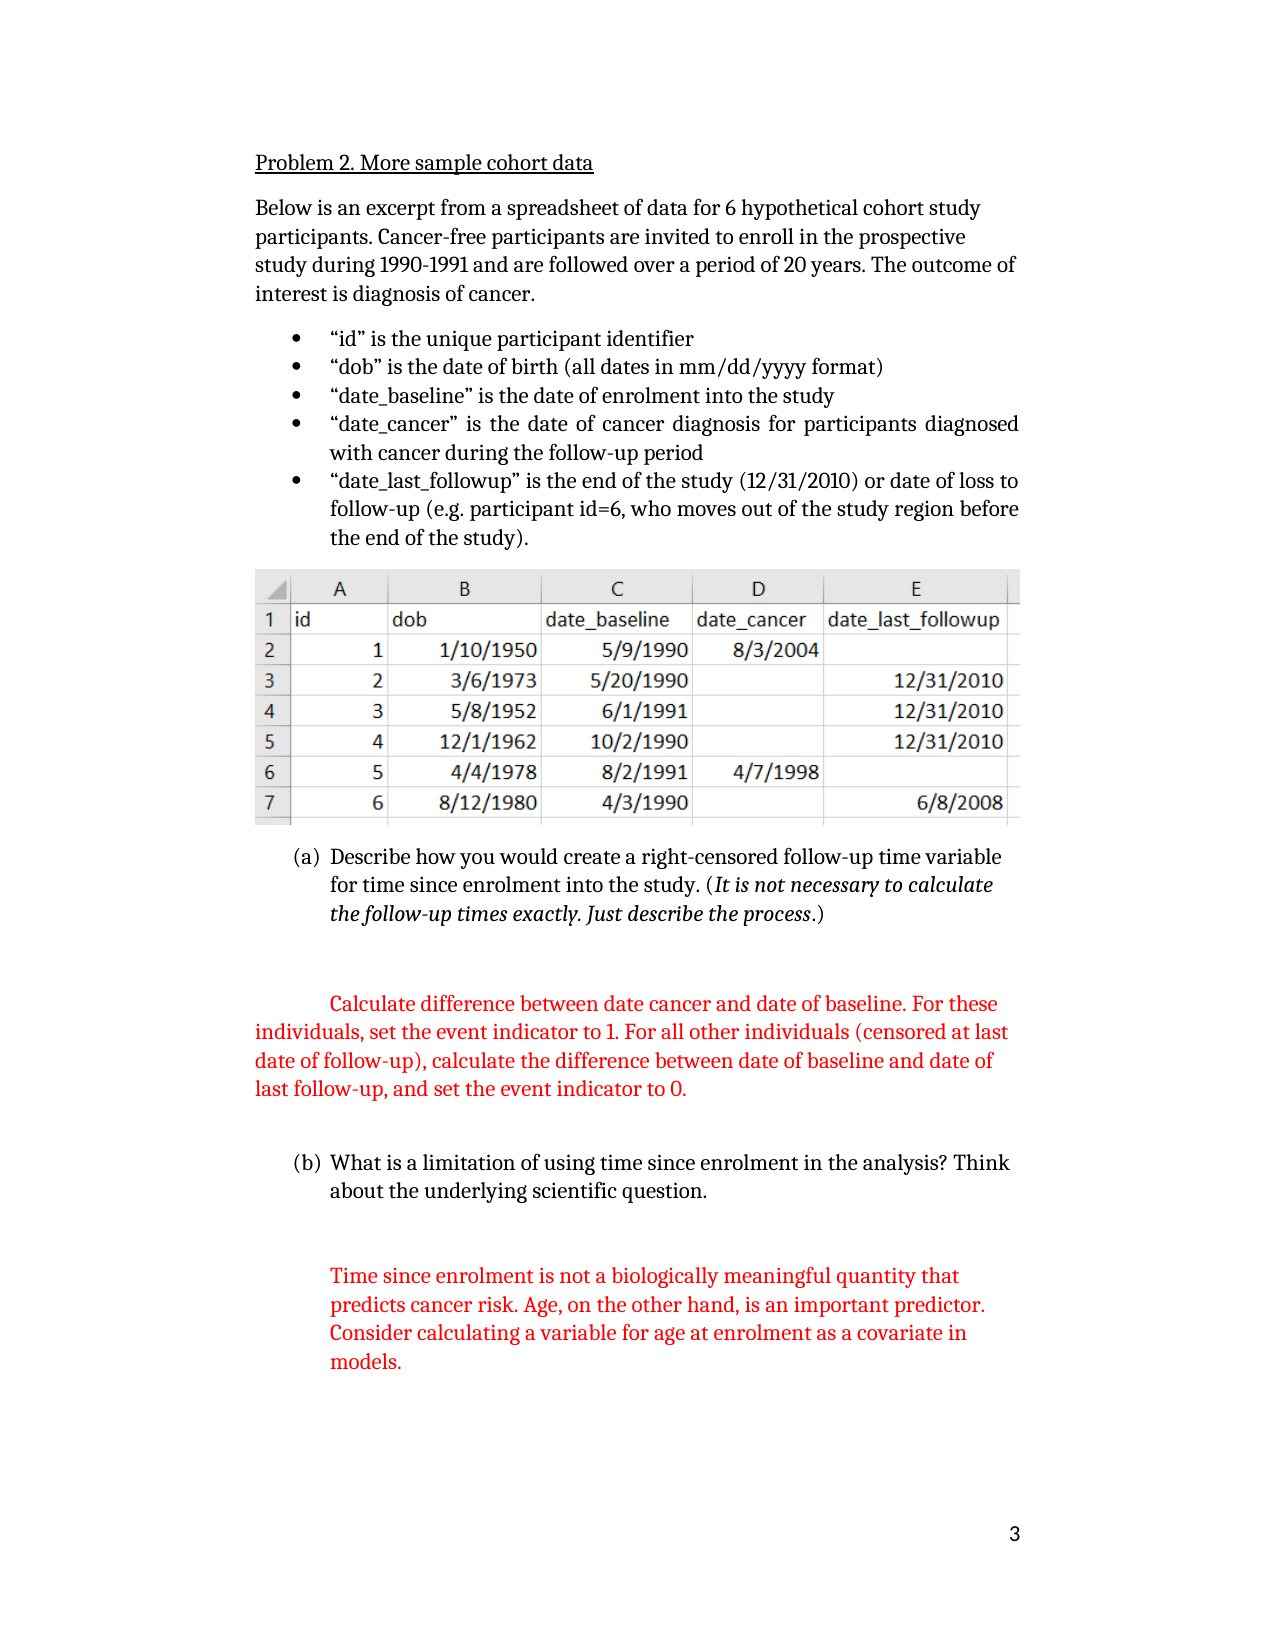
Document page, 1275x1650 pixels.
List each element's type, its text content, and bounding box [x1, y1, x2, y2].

text Calculate difference between date cancer and date of baseline. For these individuals, set the event indicator to 1. For all other individuals (censored at last date of follow-up), calculate the difference between date of baseline and date of last follow-up, and set the event indicator to 0. [255, 991, 1020, 1102]
picture [255, 569, 1020, 825]
list “dob” is the date of birth (all dates in mm/dd/yyyy format) [292, 354, 1020, 380]
list “date_baseline” is the date of enrolment into the study [292, 382, 1020, 409]
text Problem 2. More sample cohort data [255, 150, 1020, 176]
list Time since enrolment is not a biologically meaningful quantity that predicts cancer risk. Age, on the other hand, is an important predictor. Consider calculating a variable for age at enrolment as a covariate in models. [330, 1263, 1020, 1375]
list “date_cancer” is the date of cancer diagnosis for participants diagnosed with cancer during the follow-up period [292, 411, 1020, 466]
list “id” is the unique participant identifier [292, 326, 1020, 352]
text Below is an excerpt from a spreadsheet of data for 6 hypothetical cohort study participants. Cancer-free participants are invited to enroll in the prospective study during 1990-1991 and are followed over a period of 20 years. The outcome of interest is diagnosis of cancer. [255, 195, 1020, 307]
list “date_last_followup” is the end of the study (12/31/2010) or date of loss to follow-up (e.g. participant id=6, who moves out of the study region before the end of the study). [292, 468, 1020, 551]
list Describe how you would create a right-censored follow-up time variable for time since enrolment into the study. (It is not necessary to calculate the follow-up times exactly. Just describe the process.) [292, 843, 1020, 927]
list What is a limitation of using time since enrolment in the analysis? Think about the underlying scientific question. [292, 1149, 1020, 1204]
